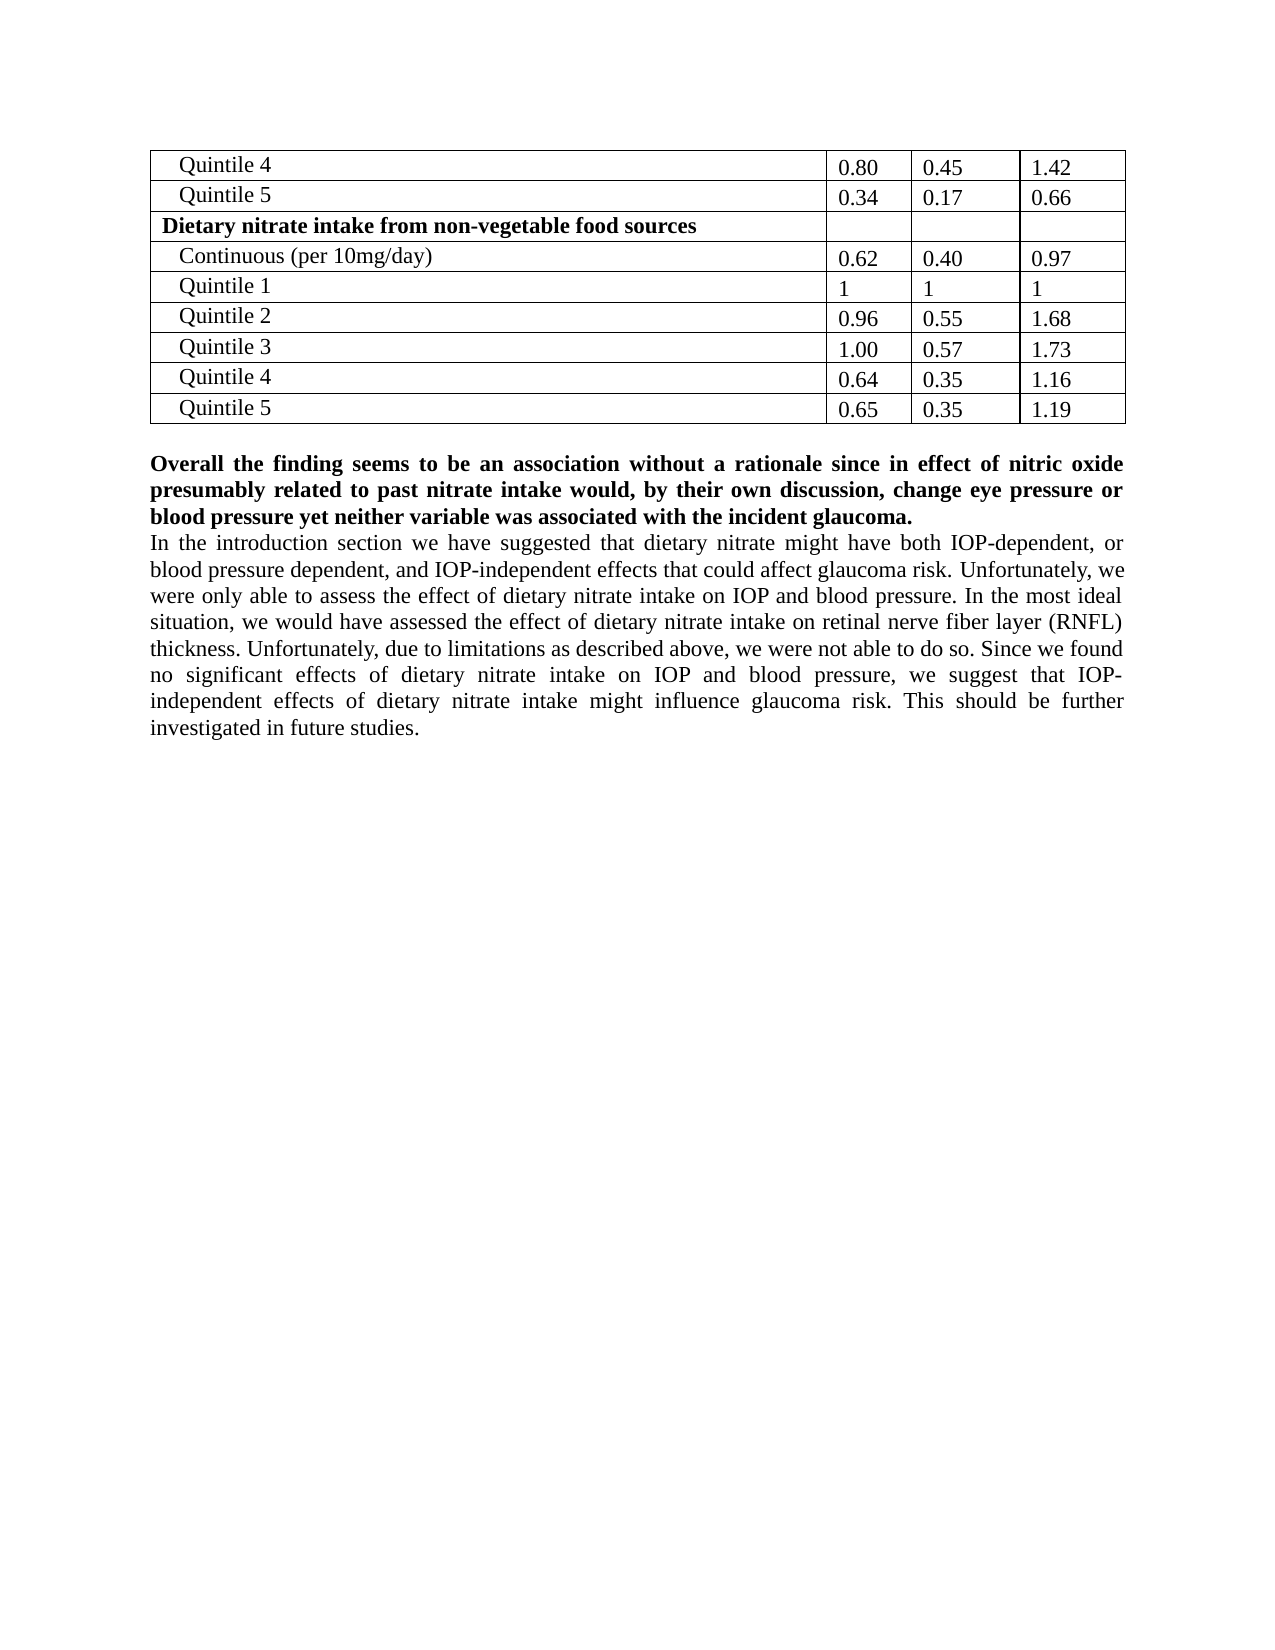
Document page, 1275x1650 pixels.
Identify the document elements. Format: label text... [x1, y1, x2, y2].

table_cell Quintile 4 [151, 363, 826, 392]
table_cell 0.57 [912, 333, 1019, 362]
table_cell 1 [912, 272, 1019, 302]
table_cell Quintile 4 [151, 151, 826, 180]
table_cell Dietary nitrate intake from non-vegetable food sources [151, 212, 826, 241]
table_cell 1 [827, 272, 911, 302]
table_cell 0.45 [912, 151, 1019, 180]
table_cell 0.55 [912, 303, 1019, 332]
table_cell 0.66 [1021, 181, 1125, 211]
table_cell 0.96 [827, 303, 911, 332]
table_cell Quintile 5 [151, 181, 826, 211]
table_cell 1.00 [827, 333, 911, 362]
table_cell 0.62 [827, 242, 911, 271]
table_cell 0.65 [827, 394, 911, 423]
table_cell 0.80 [827, 151, 911, 180]
table_cell Quintile 3 [151, 333, 826, 362]
table_cell [1021, 212, 1125, 241]
table_cell 0.97 [1021, 242, 1125, 271]
table_cell 0.34 [827, 181, 911, 211]
table_cell Continuous (per 10mg/day) [151, 242, 826, 271]
table_cell 1.16 [1021, 363, 1125, 392]
text In the introduction section we have suggested that dietary nitrate might have both IOP-dependent, or blood pressure dependent, and IOP-independent effects that could affect glaucoma risk. Unfortunately, we were only able to assess the effect of dietary nitrate intake on IOP and blood pressure. In the most ideal situation, we would have assessed the effect of dietary nitrate intake on retinal nerve fiber layer (RNFL) thickness. Unfortunately, due to limitations as described above, we were not able to do so. Since we found no significant effects of dietary nitrate intake on IOP and blood pressure, we suggest that IOP-independent effects of dietary nitrate intake might influence glaucoma risk. This should be further investigated in future studies. [150, 529, 1125, 740]
table_cell 0.40 [912, 242, 1019, 271]
table_cell 1 [1021, 272, 1125, 302]
table_cell 0.64 [827, 363, 911, 392]
table_cell [912, 212, 1019, 241]
table_cell Quintile 5 [151, 394, 826, 423]
text Overall the finding seems to be an association without a rationale since in effect of nitric oxide presumably related to past nitrate intake would, by their own discussion, change eye pressure or blood pressure yet neither variable was associated with the incident glaucoma. [150, 450, 1125, 529]
table_cell 0.35 [912, 394, 1019, 423]
table_cell 1.19 [1021, 394, 1125, 423]
table_cell 1.73 [1021, 333, 1125, 362]
table_cell 0.17 [912, 181, 1019, 211]
table_cell [827, 212, 911, 241]
table_cell Quintile 1 [151, 272, 826, 302]
table_cell Quintile 2 [151, 303, 826, 332]
table_cell 1.42 [1021, 151, 1125, 180]
table_cell 1.68 [1021, 303, 1125, 332]
table_cell 0.35 [912, 363, 1019, 392]
